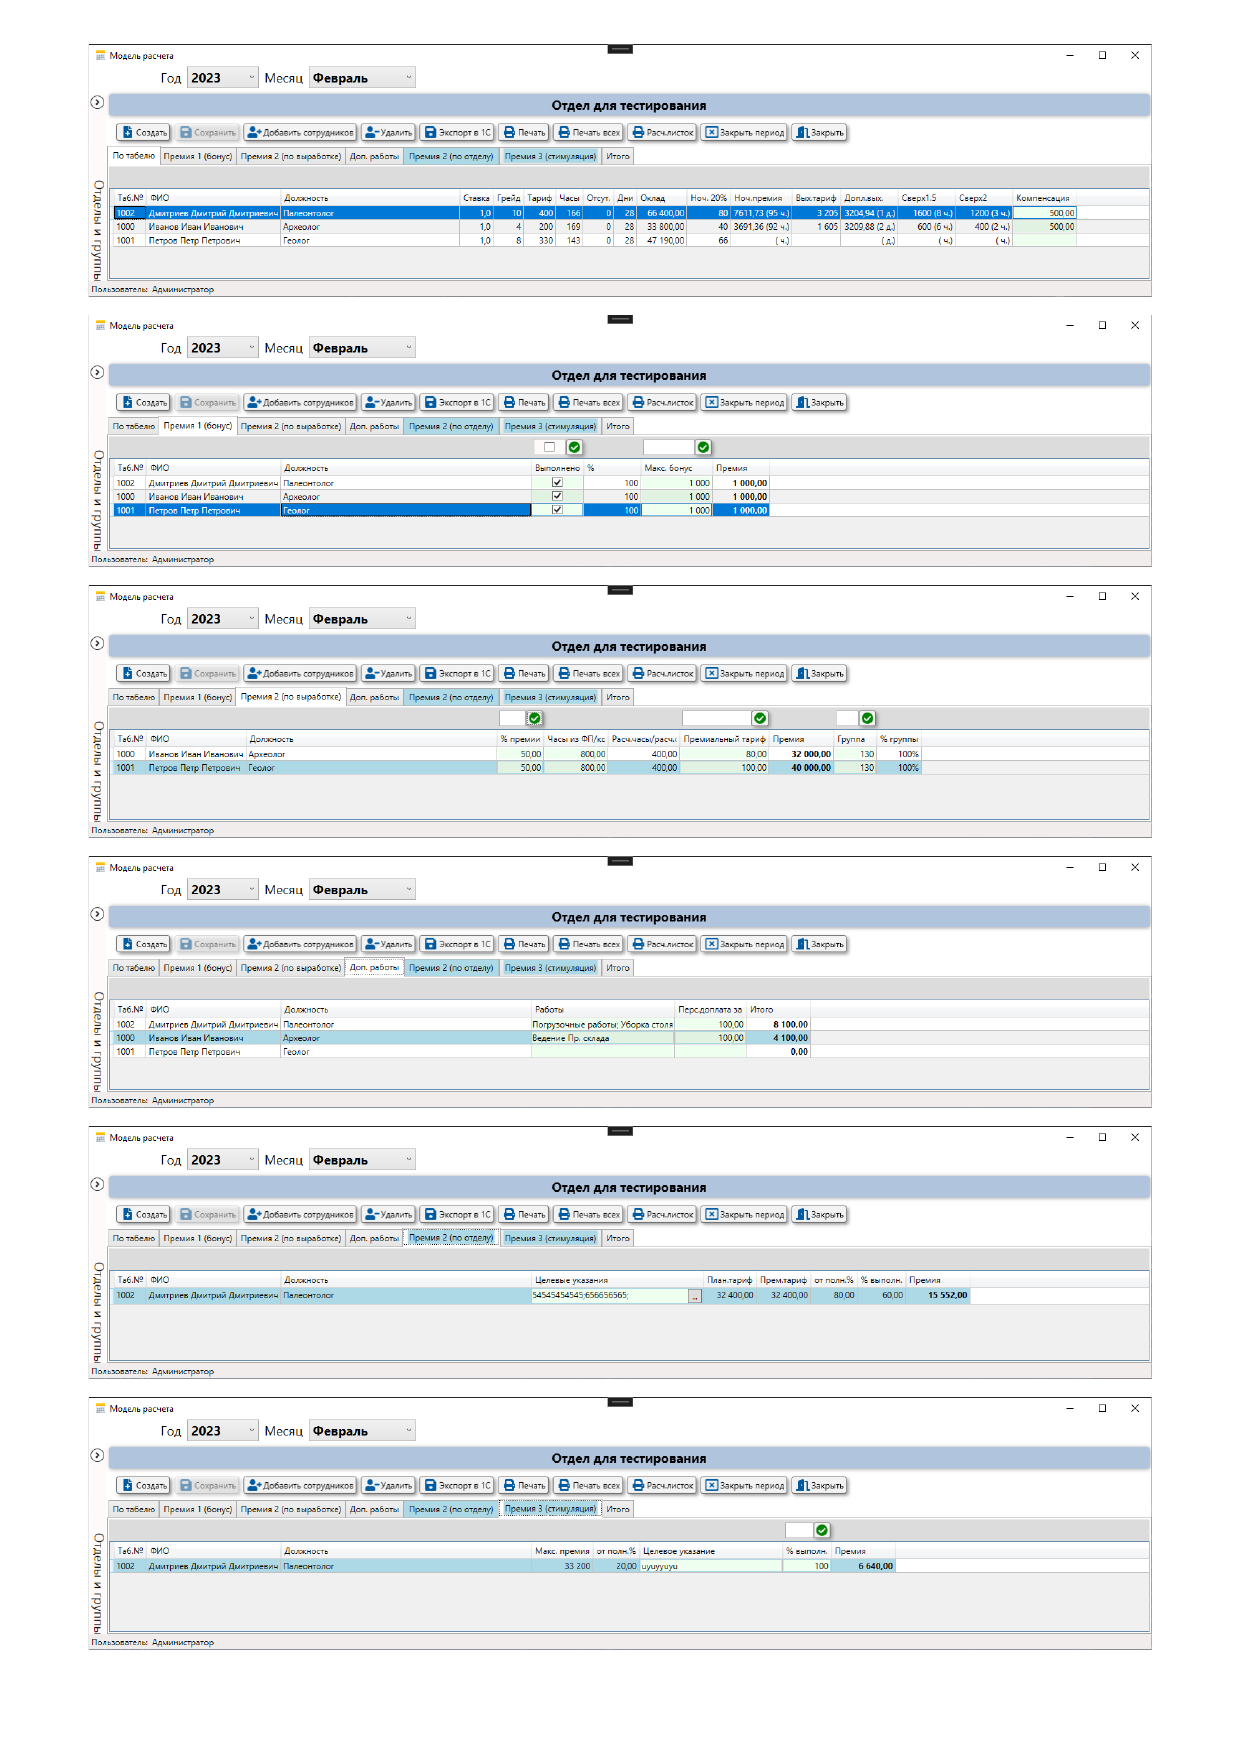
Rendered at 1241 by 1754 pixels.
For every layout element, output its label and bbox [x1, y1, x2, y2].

picture [88, 1397, 1152, 1650]
picture [88, 1126, 1152, 1379]
picture [88, 585, 1152, 838]
picture [88, 856, 1152, 1108]
picture [88, 44, 1152, 297]
picture [88, 315, 1152, 567]
